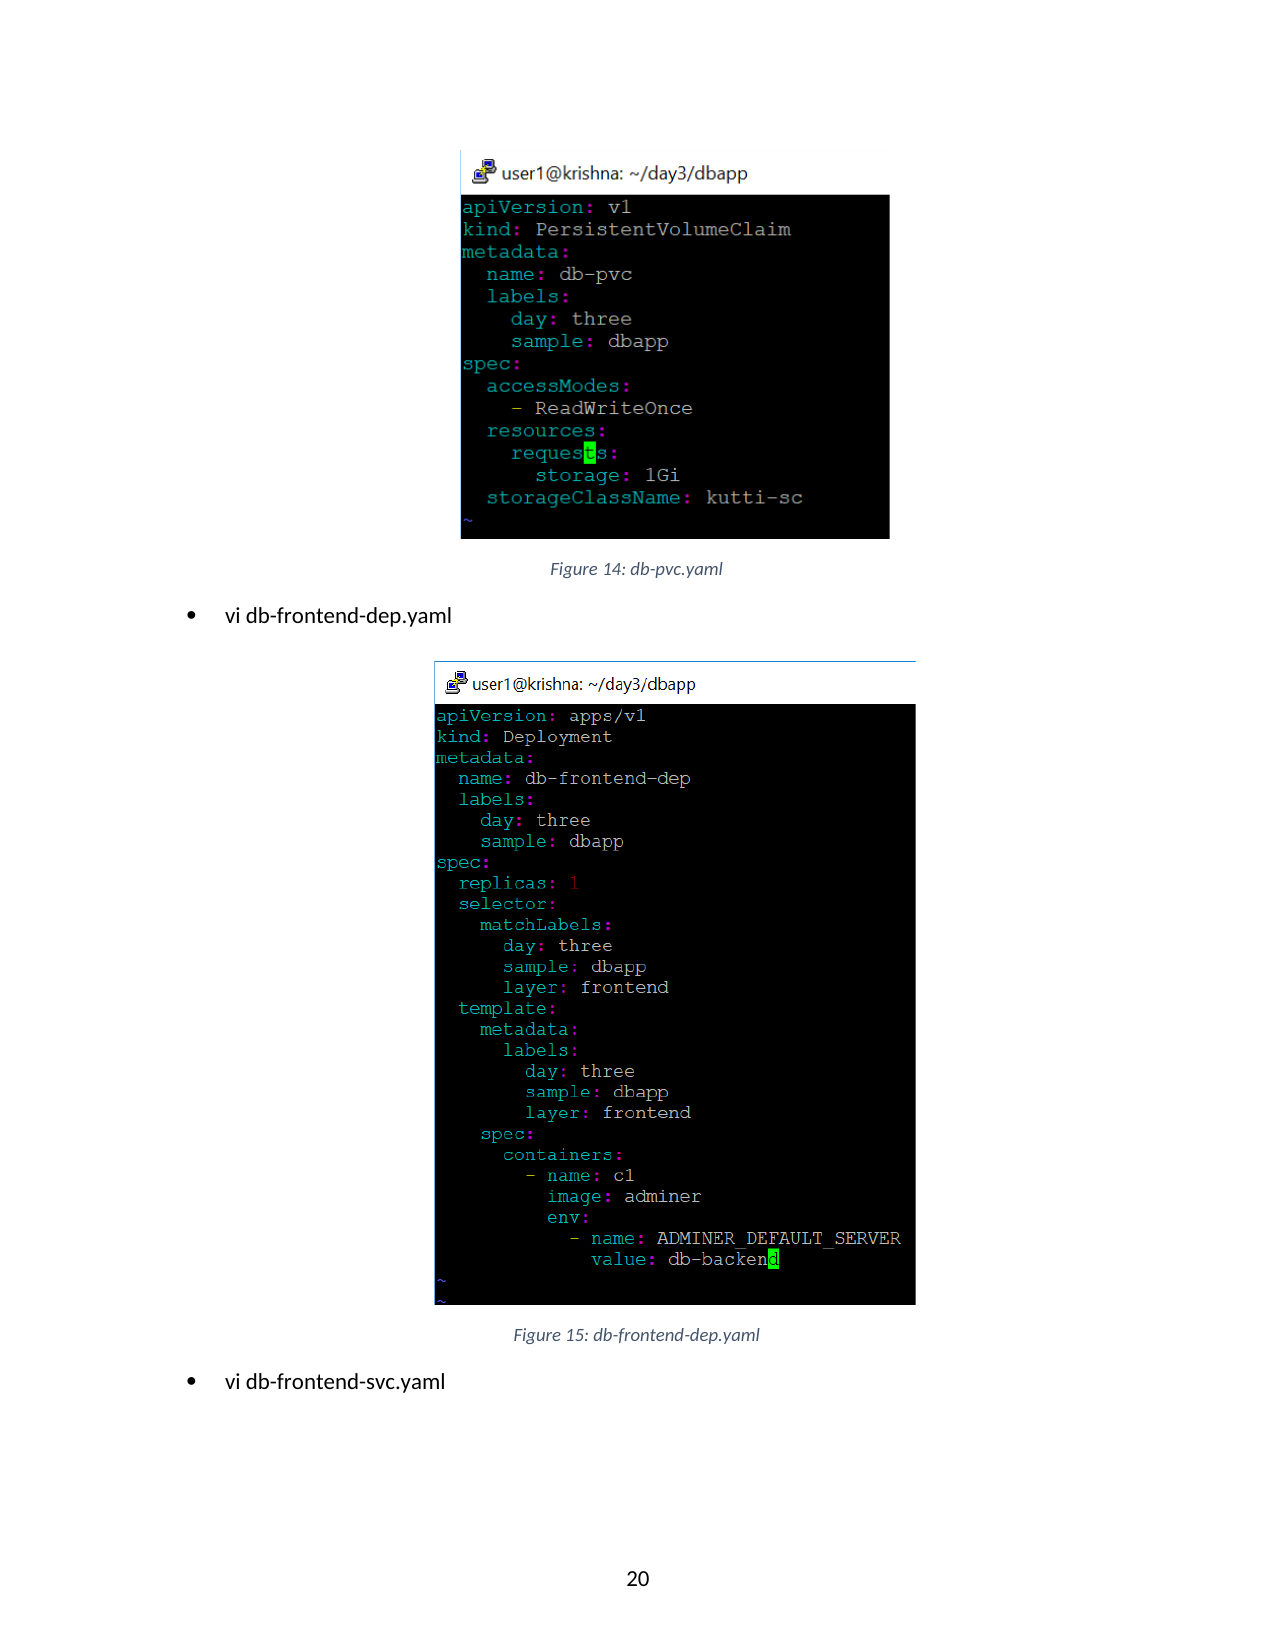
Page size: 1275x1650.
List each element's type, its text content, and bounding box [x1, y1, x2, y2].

text Figure 14: db-pvc.yaml [150, 557, 1125, 580]
picture [434, 661, 916, 1305]
list vi db-frontend-dep.yaml [187, 601, 1125, 629]
text Figure 15: db-frontend-dep.yaml [150, 1323, 1125, 1346]
picture [460, 150, 890, 539]
list vi db-frontend-svc.yaml [187, 1367, 1125, 1395]
